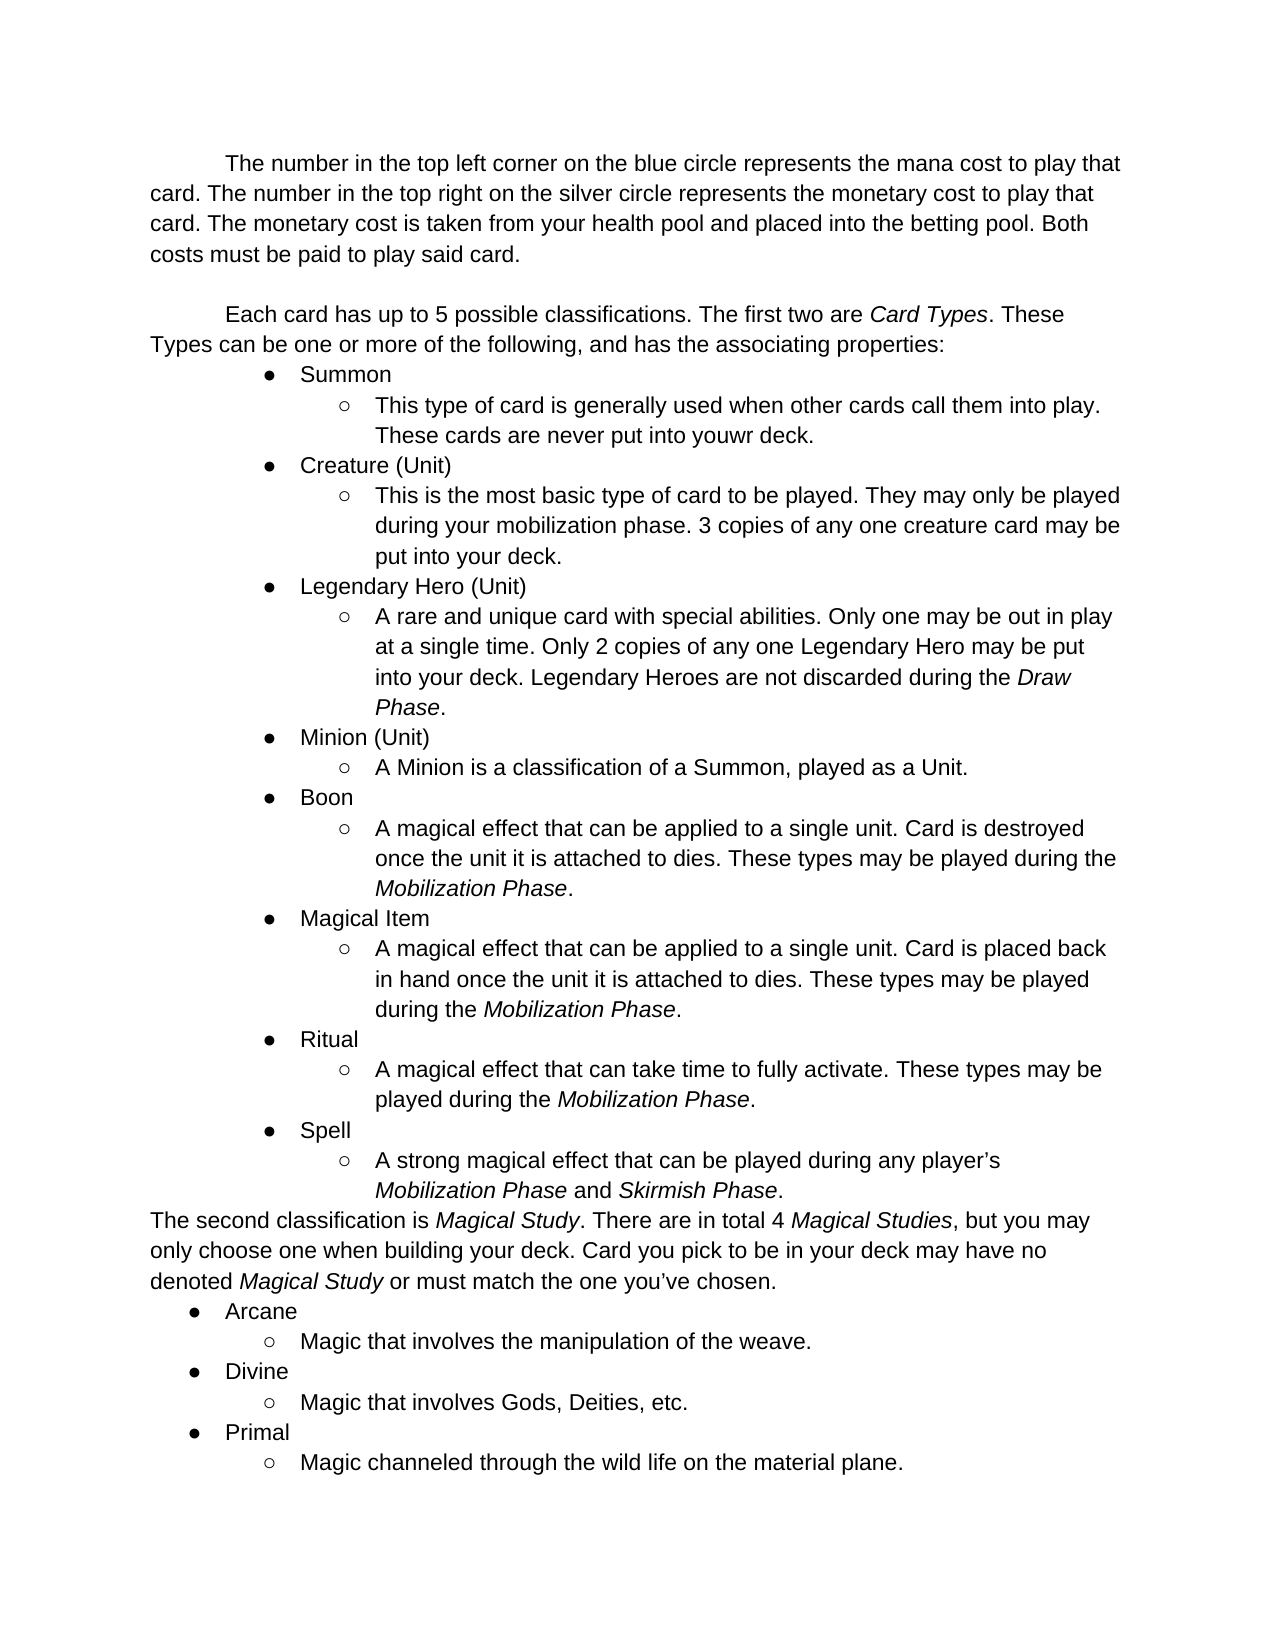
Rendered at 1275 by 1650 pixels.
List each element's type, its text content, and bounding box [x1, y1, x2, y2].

list A Minion is a classification of a Summon, played as a Unit. [337, 754, 1125, 781]
list Magic channeled through the wild life on the material plane. [262, 1449, 1125, 1475]
list Magic that involves the manipulation of the weave. [262, 1328, 1125, 1354]
text The number in the top left corner on the blue circle represents the mana cost to play that card. The number in the top right on the silver circle represents the monetary cost to play that card. The monetary cost is taken from your health pool and placed into the betting pool. Both costs must be paid to play said card. [150, 150, 1125, 267]
list Magical Item [262, 905, 1125, 932]
list Boon [262, 784, 1125, 811]
list A rare and unique card with special abilities. Only one may be out in play at a single time. Only 2 copies of any one Legendary Hero may be put into your deck. Legendary Heroes are not discarded during the Draw Phase. [337, 603, 1125, 720]
list A magical effect that can take time to fully activate. These types may be played during the Mobilization Phase. [337, 1056, 1125, 1113]
text Each card has up to 5 possible classifications. The first two are Card Types. These Types can be one or more of the following, and has the associating properties: [150, 301, 1125, 358]
list This is the most basic type of card to be played. They may only be played during your mobilization phase. 3 copies of any one creature card may be put into your deck. [337, 482, 1125, 569]
list Summon [262, 361, 1125, 388]
list A magical effect that can be applied to a single unit. Card is destroyed once the unit it is attached to dies. These types may be played during the Mobilization Phase. [337, 814, 1125, 901]
list Arcane [187, 1298, 1125, 1324]
list Magic that involves Gods, Deities, etc. [262, 1388, 1125, 1415]
list Divine [187, 1358, 1125, 1385]
list Legendary Hero (Unit) [262, 573, 1125, 599]
text The second classification is Magical Study. There are in total 4 Magical Studies, but you may only choose one when building your deck. Card you pick to be in your deck may have no denoted Magical Study or must match the one you’ve chosen. [150, 1207, 1125, 1294]
list Creature (Unit) [262, 452, 1125, 478]
list Spell [262, 1117, 1125, 1143]
list A strong magical effect that can be played during any player’s Mobilization Phase and Skirmish Phase. [337, 1147, 1125, 1203]
list This type of card is generally used when other cards call them into play. These cards are never put into youwr deck. [337, 392, 1125, 448]
list Ritual [262, 1026, 1125, 1052]
list Primal [187, 1419, 1125, 1445]
list A magical effect that can be applied to a single unit. Card is placed back in hand once the unit it is attached to dies. These types may be played during the Mobilization Phase. [337, 935, 1125, 1022]
list Minion (Unit) [262, 724, 1125, 750]
